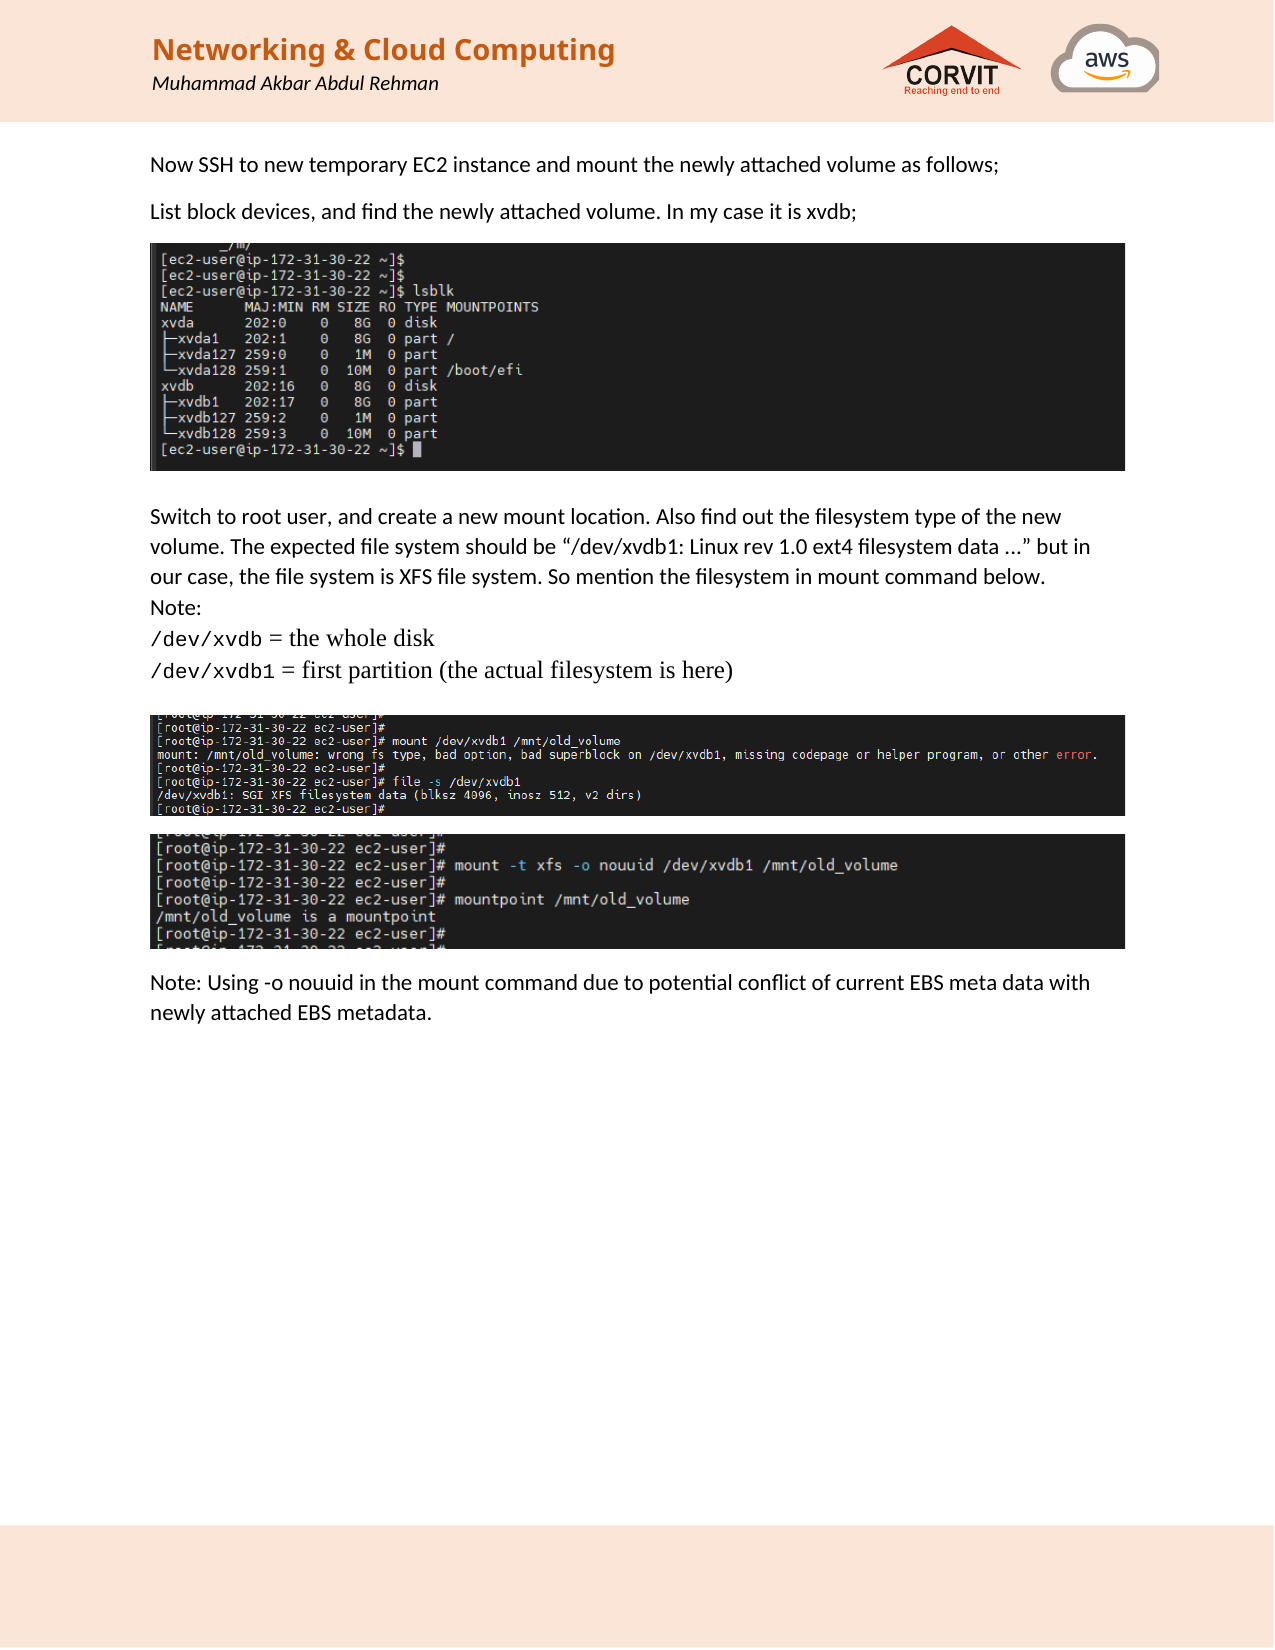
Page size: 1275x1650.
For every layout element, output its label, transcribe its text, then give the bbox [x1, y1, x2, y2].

picture [150, 243, 1125, 471]
picture [150, 715, 1125, 816]
text Switch to root user, and create a new mount location. Also find out the filesystem type of the new volume. The expected file system should be “/dev/xvdb1: Linux rev 1.0 ext4 filesystem data ...” but in our case, the file system is XFS file system. So mention the filesystem in mount command below. Note: /dev/xvdb = the whole disk /dev/xvdb1 = first partition (the actual filesystem is here) [150, 502, 1125, 684]
text Now SSH to new temporary EC2 instance and mount the newly attached volume as follows; [150, 150, 1125, 178]
picture [150, 834, 1125, 949]
picture [882, 25, 1022, 96]
text Note: Using -o nouuid in the mount command due to potential conflict of current EBS meta data with newly attached EBS metadata. [150, 968, 1125, 1026]
picture [1050, 23, 1164, 97]
text List block devices, and find the newly attached volume. In my case it is xvdb; [150, 197, 1125, 225]
